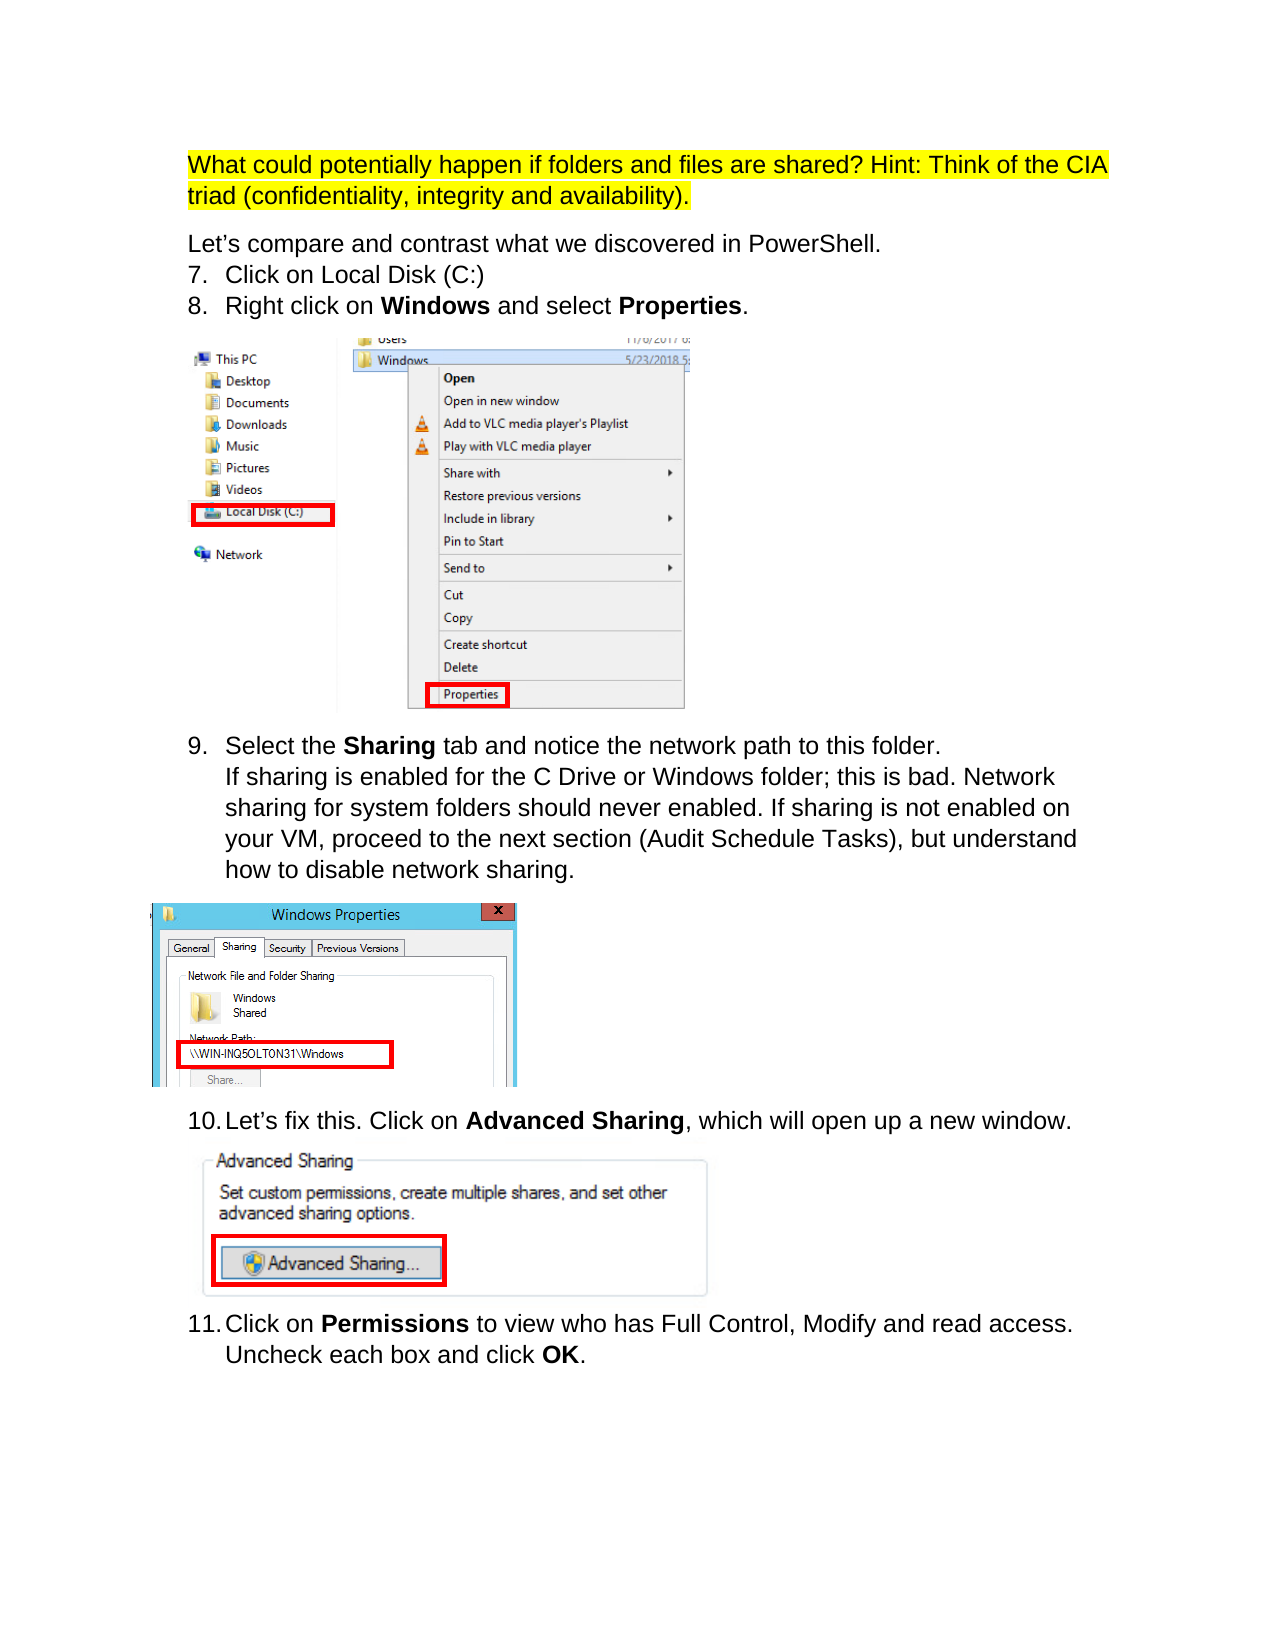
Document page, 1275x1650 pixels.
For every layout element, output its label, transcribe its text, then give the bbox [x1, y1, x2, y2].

list Let’s fix this. Click on Advanced Sharing, which will open up a new window. [187, 1106, 1125, 1135]
list Right click on Windows and select Properties. [187, 291, 1125, 319]
text What could potentially happen if folders and files are shared? Hint: Think of the CIA triad (confidentiality, integrity and availability). [187, 150, 1125, 210]
list Click on Local Disk (C:) [187, 260, 1125, 288]
picture [150, 903, 518, 1087]
picture [187, 338, 690, 713]
list Select the Sharing tab and notice the network path to this folder. If sharing is enabled for the C Drive or Windows folder; this is bad. Network sharing for system folders should never enabled. If sharing is not enabled on your VM, proceed to the next section (Audit Schedule Tasks), but understand how to disable network sharing. [187, 731, 1125, 884]
picture [187, 1137, 719, 1308]
list Click on Permissions to view who has Full Control, Modify and read access. Uncheck each box and click OK. [187, 1309, 1125, 1369]
list Let’s compare and contrast what we discovered in PowerShell. [187, 229, 1125, 257]
